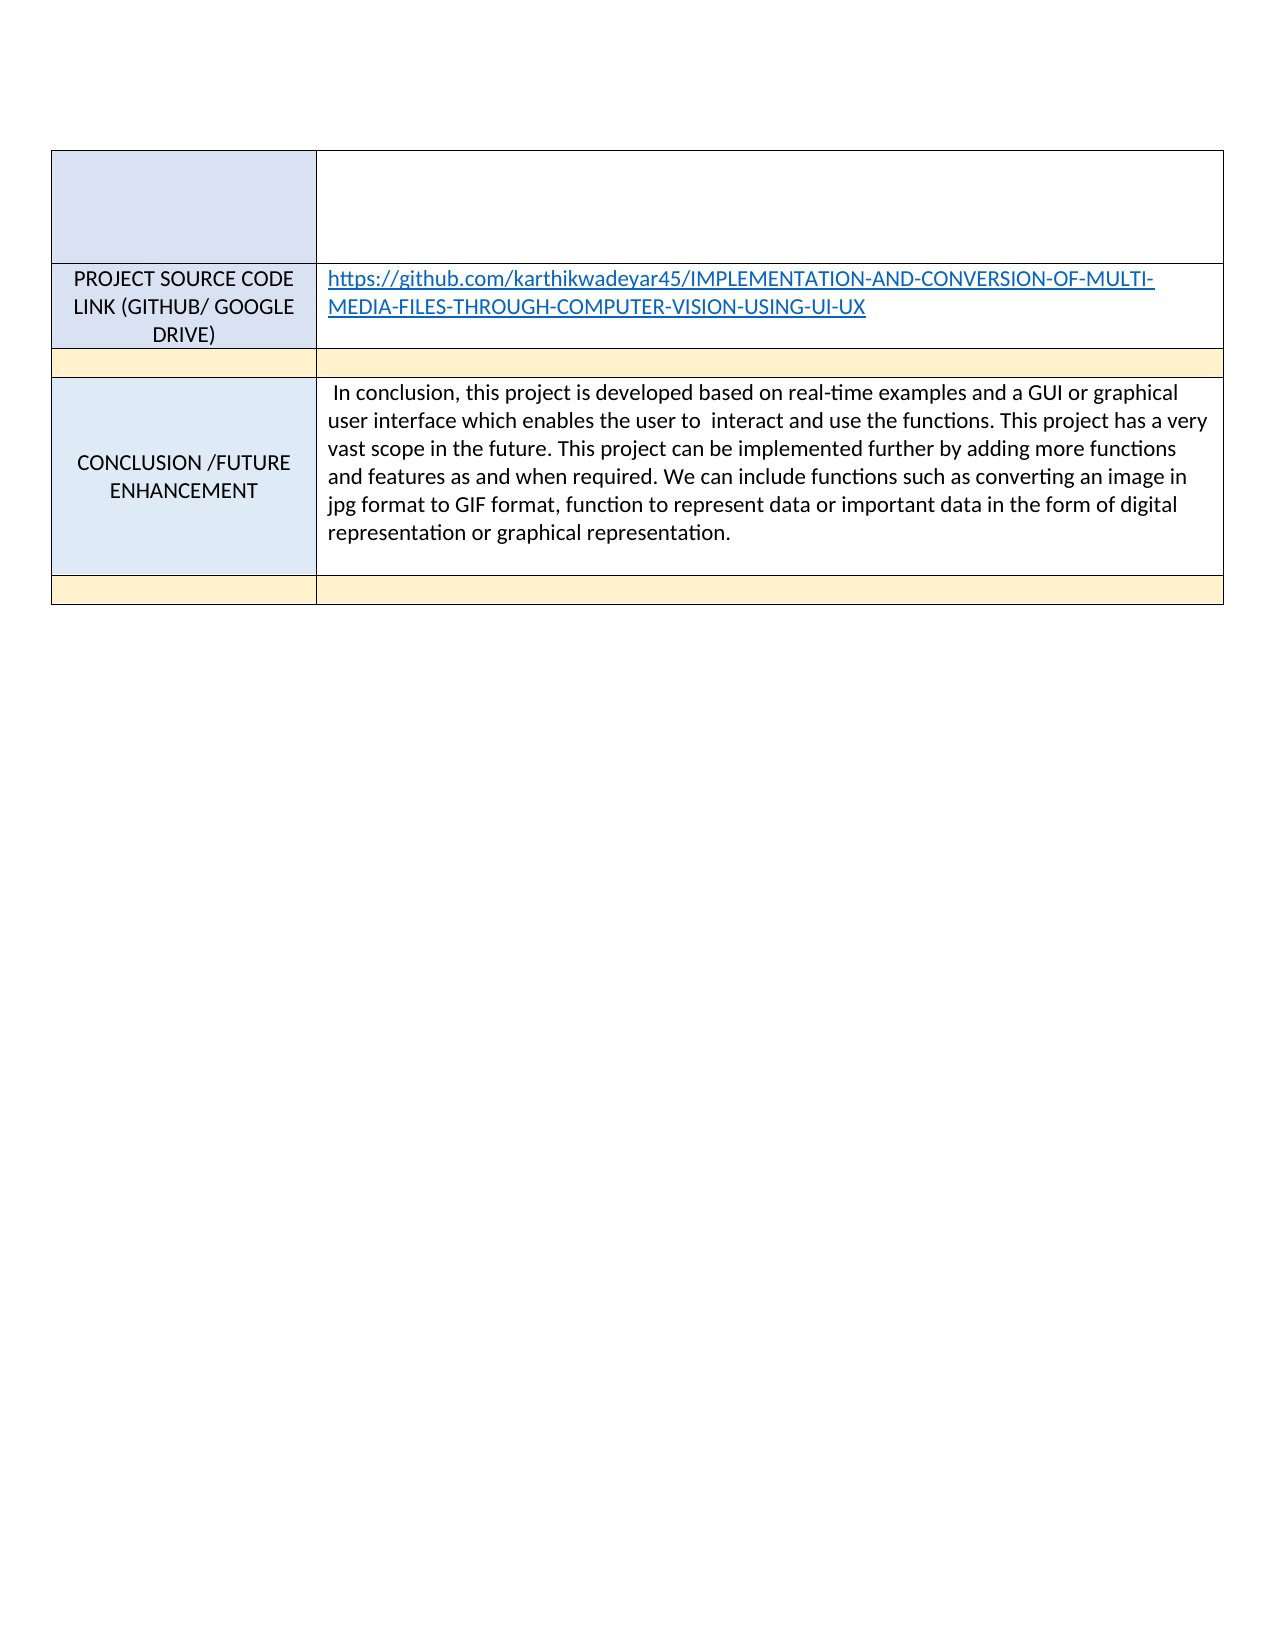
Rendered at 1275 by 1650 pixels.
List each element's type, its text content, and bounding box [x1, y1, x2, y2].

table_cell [52, 151, 316, 263]
table_cell [317, 576, 1223, 603]
table_cell https://github.com/karthikwadeyar45/IMPLEMENTATION-AND-CONVERSION-OF-MULTI-MEDIA-FILES-THROUGH-COMPUTER-VISION-USING-UI-UX [317, 264, 1223, 348]
table_cell [52, 576, 316, 603]
table_cell Conclusion /FUTURE ENHANCEMENT [52, 378, 316, 574]
table_cell In conclusion, this project is developed based on real-time examples and a GUI or graphical user interface which enables the user to interact and use the functions. This project has a very vast scope in the future. This project can be implemented further by adding more functions and features as and when required. We can include functions such as converting an image in jpg format to GIF format, function to represent data or important data in the form of digital representation or graphical representation. [317, 378, 1223, 574]
table_cell [317, 349, 1223, 377]
table_cell Project Source Code Link (Github/ Google DRive) [52, 264, 316, 348]
table_cell [317, 151, 1223, 263]
table_cell [52, 349, 316, 377]
